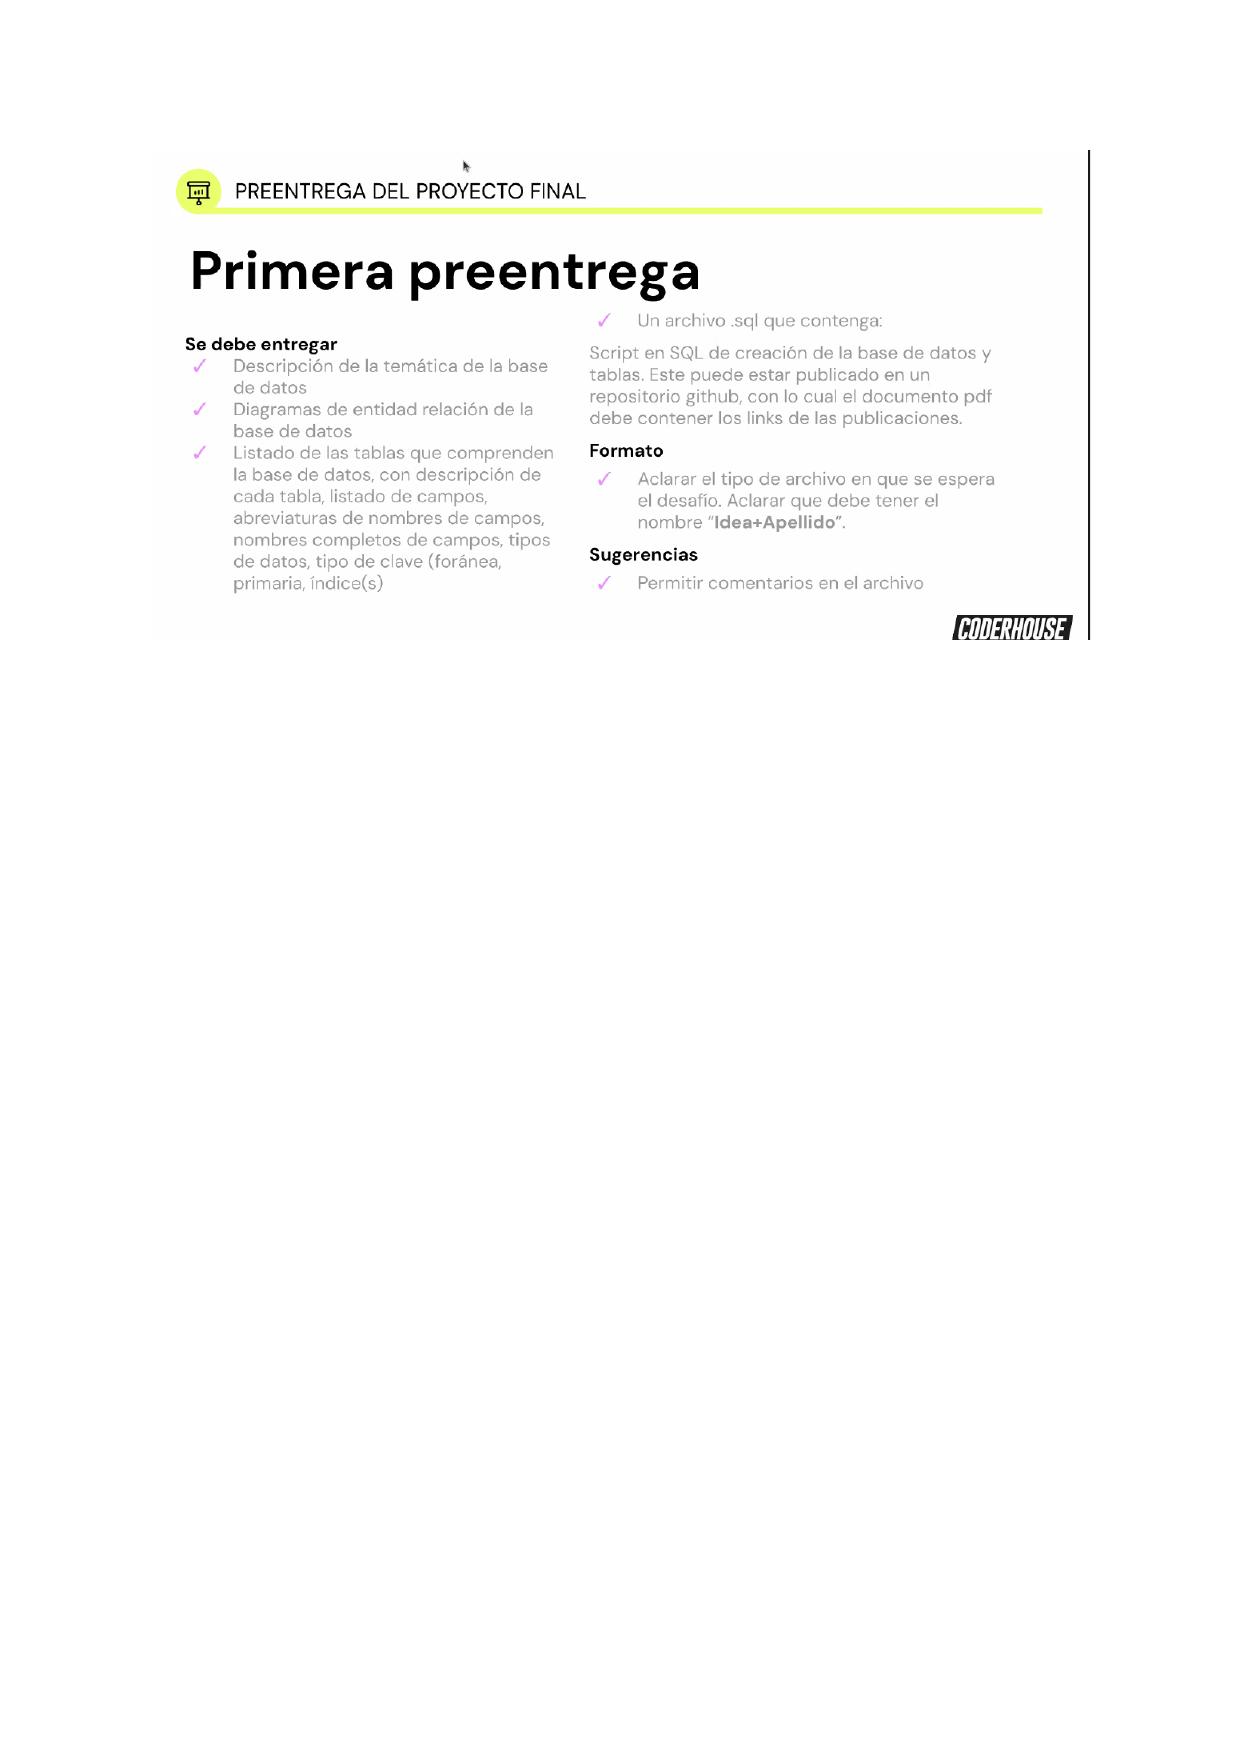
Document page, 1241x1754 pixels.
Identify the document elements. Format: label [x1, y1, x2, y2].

picture [150, 150, 1091, 640]
